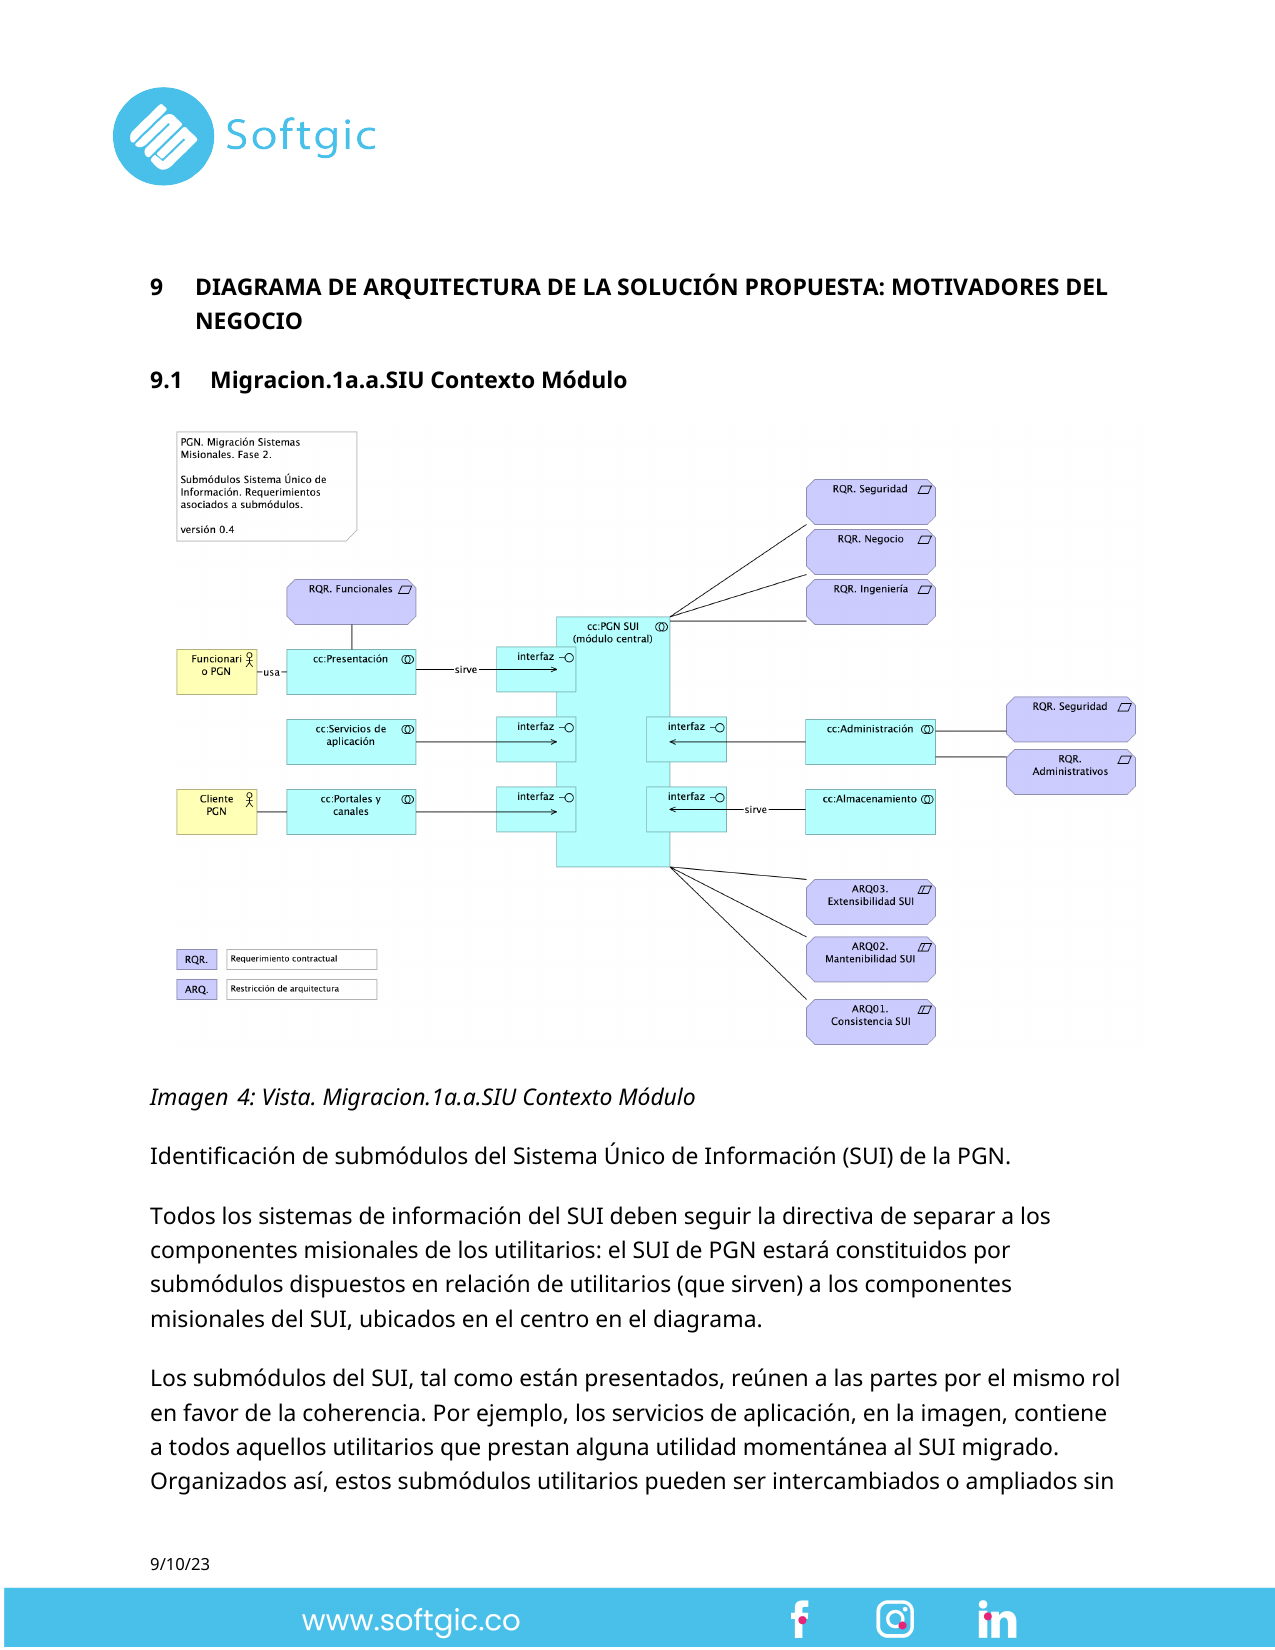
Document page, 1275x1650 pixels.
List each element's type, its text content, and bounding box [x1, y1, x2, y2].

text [150, 1362, 1125, 1497]
subtitle Diagrama de Arquitectura de la Solución Propuesta: motivadores del negocio [150, 271, 1125, 336]
text Todos los sistemas de información del SUI deben seguir la directiva de separar a los componentes misionales de los utilitarios: el SUI de PGN estará constituidos por submódulos dispuestos en relación de utilitarios (que sirven) a los componentes misionales del SUI, ubicados en el centro en el diagrama. [150, 1200, 1125, 1334]
text Imagen 4: Vista. Migracion.1a.a.SIU Contexto Módulo [150, 1081, 1125, 1112]
picture [4, 0, 1275, 1647]
text Identificación de submódulos del Sistema Único de Información (SUI) de la PGN. [150, 1140, 1125, 1172]
subtitle Migracion.1a.a.SIU Contexto Módulo [150, 364, 1125, 396]
